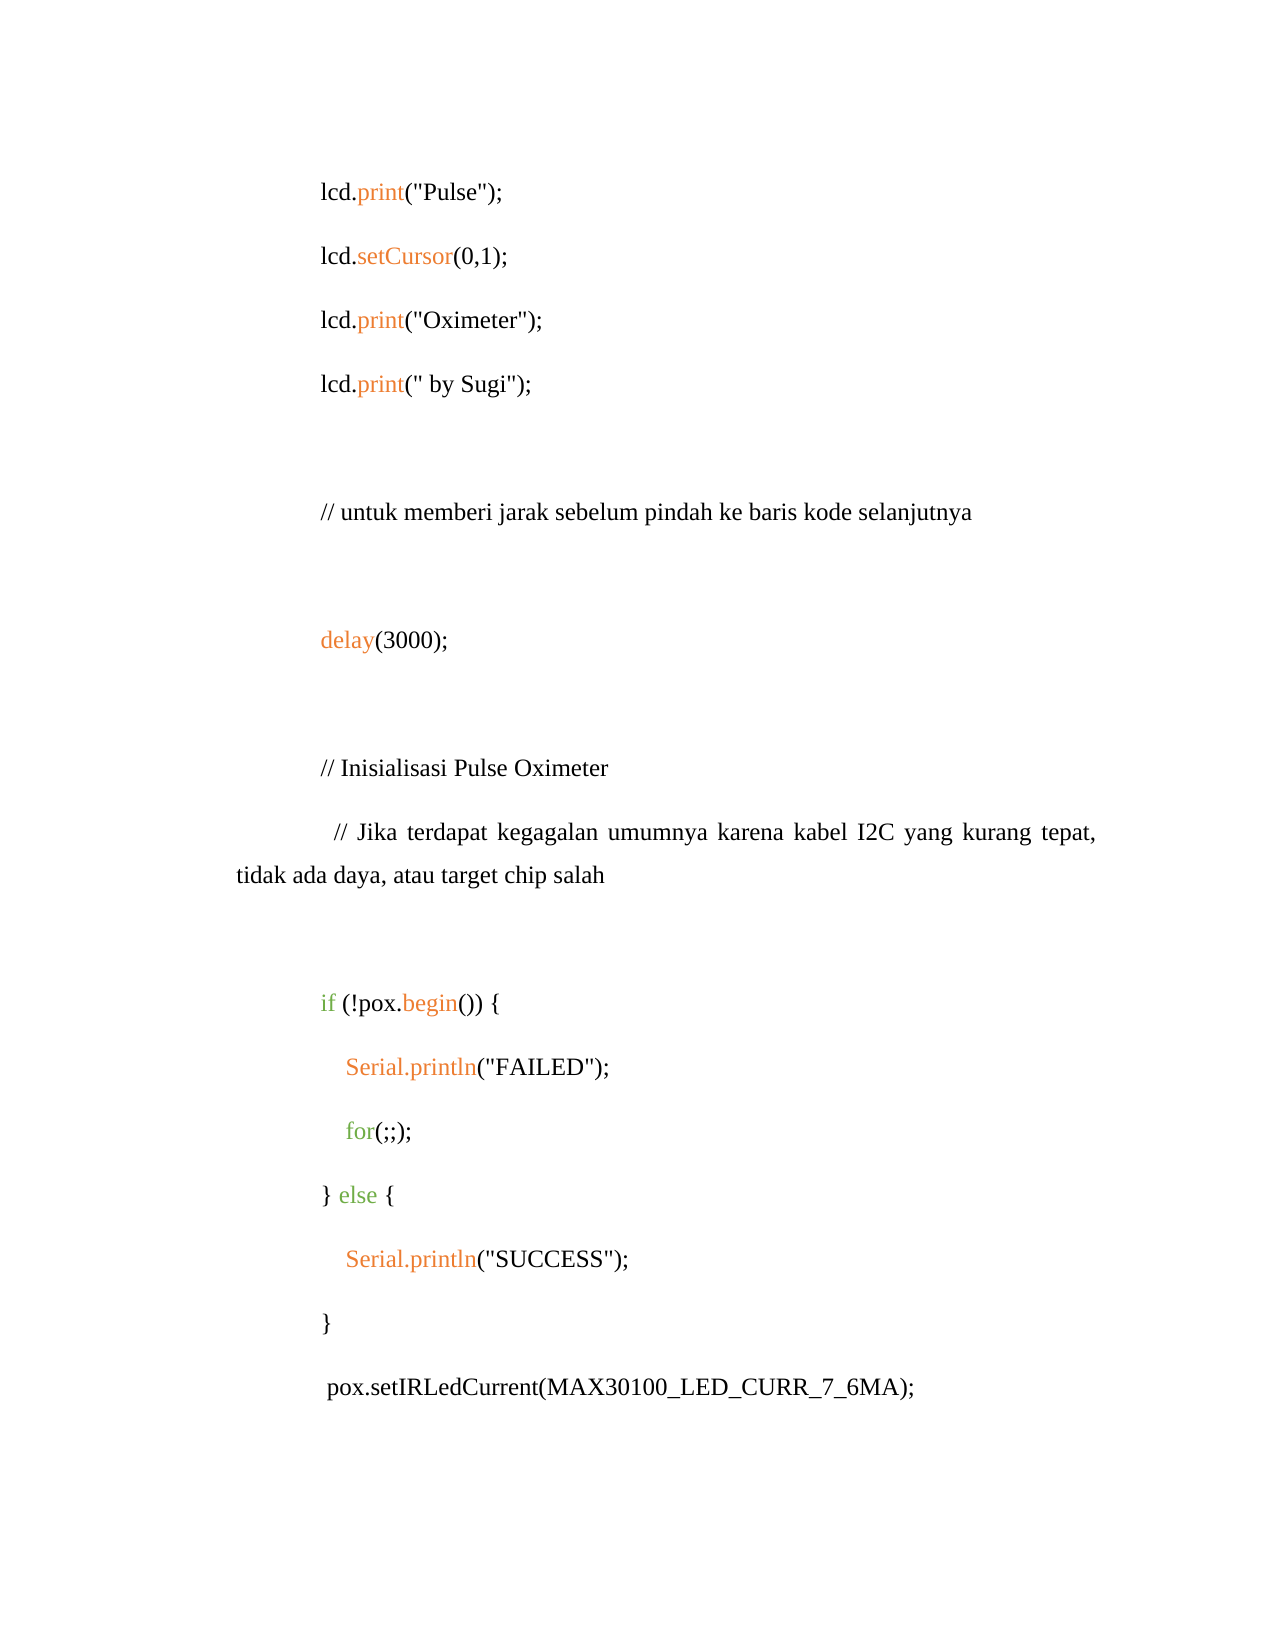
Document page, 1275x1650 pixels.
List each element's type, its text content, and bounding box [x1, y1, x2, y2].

text delay(3000); [236, 625, 1098, 654]
text lcd.print("Pulse"); [236, 177, 1098, 206]
text lcd.print("Oximeter"); [236, 305, 1098, 334]
text // Jika terdapat kegagalan umumnya karena kabel I2C yang kurang tepat, tidak ada daya, atau target chip salah [236, 817, 1098, 889]
text pox.setIRLedCurrent(MAX30100_LED_CURR_7_6MA); [236, 1372, 1098, 1400]
text lcd.print(" by Sugi"); [236, 369, 1098, 398]
text for(;;); [236, 1116, 1098, 1144]
text // untuk memberi jarak sebelum pindah ke baris kode selanjutnya [236, 497, 1098, 526]
text if (!pox.begin()) { [236, 988, 1098, 1017]
text } else { [236, 1180, 1098, 1208]
text Serial.println("SUCCESS"); [236, 1244, 1098, 1272]
text Serial.println("FAILED"); [236, 1052, 1098, 1081]
text // Inisialisasi Pulse Oximeter [236, 753, 1098, 782]
text } [236, 1308, 1098, 1336]
text lcd.setCursor(0,1); [236, 241, 1098, 270]
